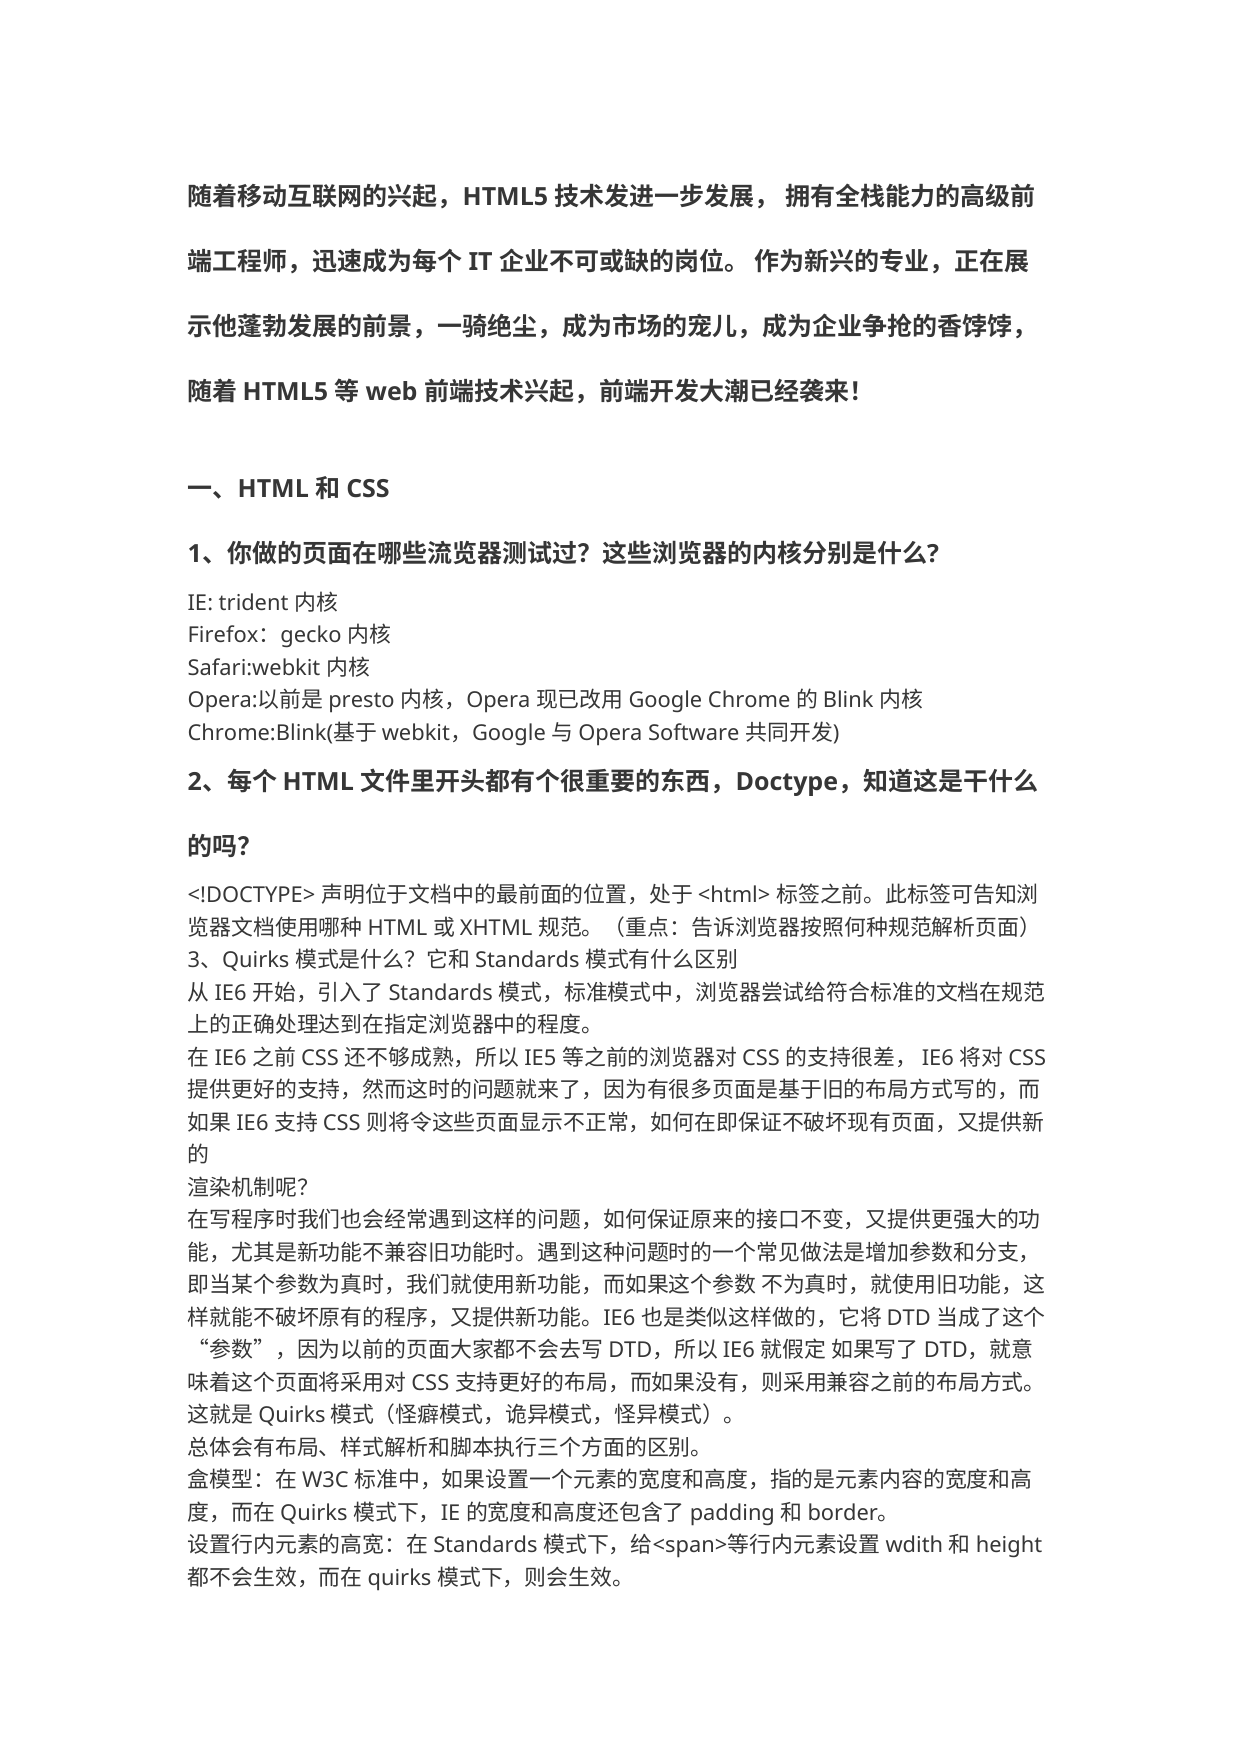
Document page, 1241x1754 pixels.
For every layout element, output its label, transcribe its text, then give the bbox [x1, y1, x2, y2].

text 随着移动互联网的兴起，HTML5 技术发进一步发展， 拥有全栈能力的高级前端工程师，迅速成为每个 IT 企业不可或缺的岗位。 作为新兴的专业，正在展示他蓬勃发展的前景，一骑绝尘，成为市场的宠儿，成为企业争抢的香饽饽，随着HTML5 等 web 前端技术兴起，前端开发大潮已经袭来！ 一、HTML 和 CSS 1、你做的页面在哪些流览器测试过？这些浏览器的内核分别是什么? IE: trident 内核 Firefox：gecko 内核 Safari:webkit 内核 Opera:以前是 presto 内核，Opera 现已改用 Google Chrome 的 Blink 内核 Chrome:Blink(基于 webkit，Google 与 Opera Software 共同开发) 2、每个 HTML 文件里开头都有个很重要的东西，Doctype，知道这是干什么的吗？ <!DOCTYPE> 声明位于文档中的最前面的位置，处于 <html> 标签之前。此标签可告知浏览器文档使用哪种 HTML 或 XHTML 规范。（重点：告诉浏览器按照何种规范解析页面） 3、Quirks 模式是什么？它和 Standards 模式有什么区别 从 IE6 开始，引入了 Standards 模式，标准模式中，浏览器尝试给符合标准的文档在规范上的正确处理达到在指定浏览器中的程度。 在 IE6 之前 CSS 还不够成熟，所以 IE5 等之前的浏览器对 CSS 的支持很差， IE6 将对 CSS提供更好的支持，然而这时的问题就来了，因为有很多页面是基于旧的布局方式写的，而如果 IE6 支持 CSS 则将令这些页面显示不正常，如何在即保证不破坏现有页面，又提供新的 渲染机制呢？ 在写程序时我们也会经常遇到这样的问题，如何保证原来的接口不变，又提供更强大的功能，尤其是新功能不兼容旧功能时。遇到这种问题时的一个常见做法是增加参数和分支，即当某个参数为真时，我们就使用新功能，而如果这个参数 不为真时，就使用旧功能，这样就能不破坏原有的程序，又提供新功能。IE6 也是类似这样做的，它将 DTD 当成了这个“参数”，因为以前的页面大家都不会去写 DTD，所以 IE6 就假定 如果写了 DTD，就意味着这个页面将采用对 CSS 支持更好的布局，而如果没有，则采用兼容之前的布局方式。这就是 Quirks模式（怪癖模式，诡异模式，怪异模式）。 总体会有布局、样式解析和脚本执行三个方面的区别。 盒模型：在 W3C 标准中，如果设置一个元素的宽度和高度，指的是元素内容的宽度和高度，而在 Quirks 模式下，IE 的宽度和高度还包含了 padding 和 border。 [187, 162, 1053, 1527]
text 设置行内元素的高宽：在 Standards 模式下，给<span>等行内元素设置 wdith 和 height 都不会生效，而在 quirks 模式下，则会生效。 [187, 1527, 1053, 1592]
